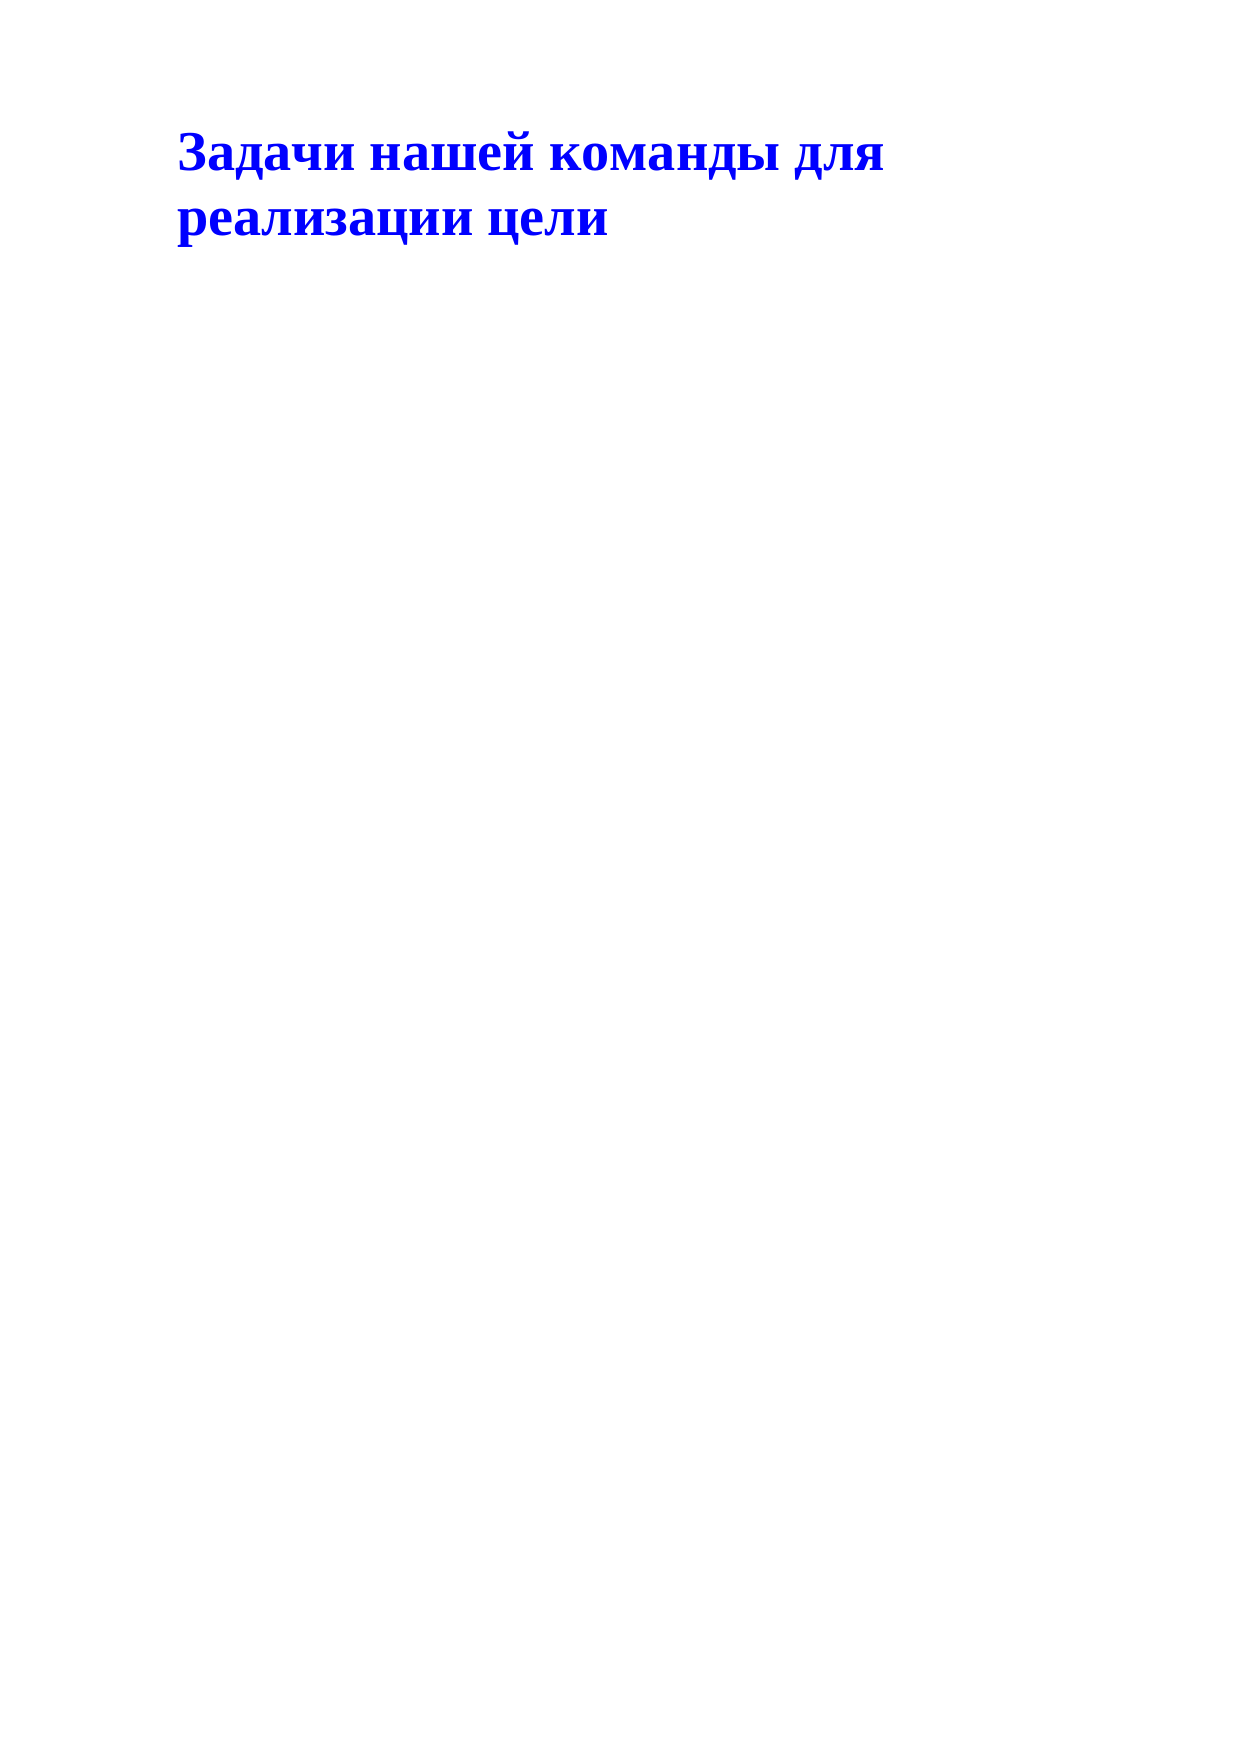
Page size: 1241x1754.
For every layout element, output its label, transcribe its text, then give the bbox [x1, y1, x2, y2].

text Задачи нашей команды для реализации цели [177, 118, 1152, 247]
